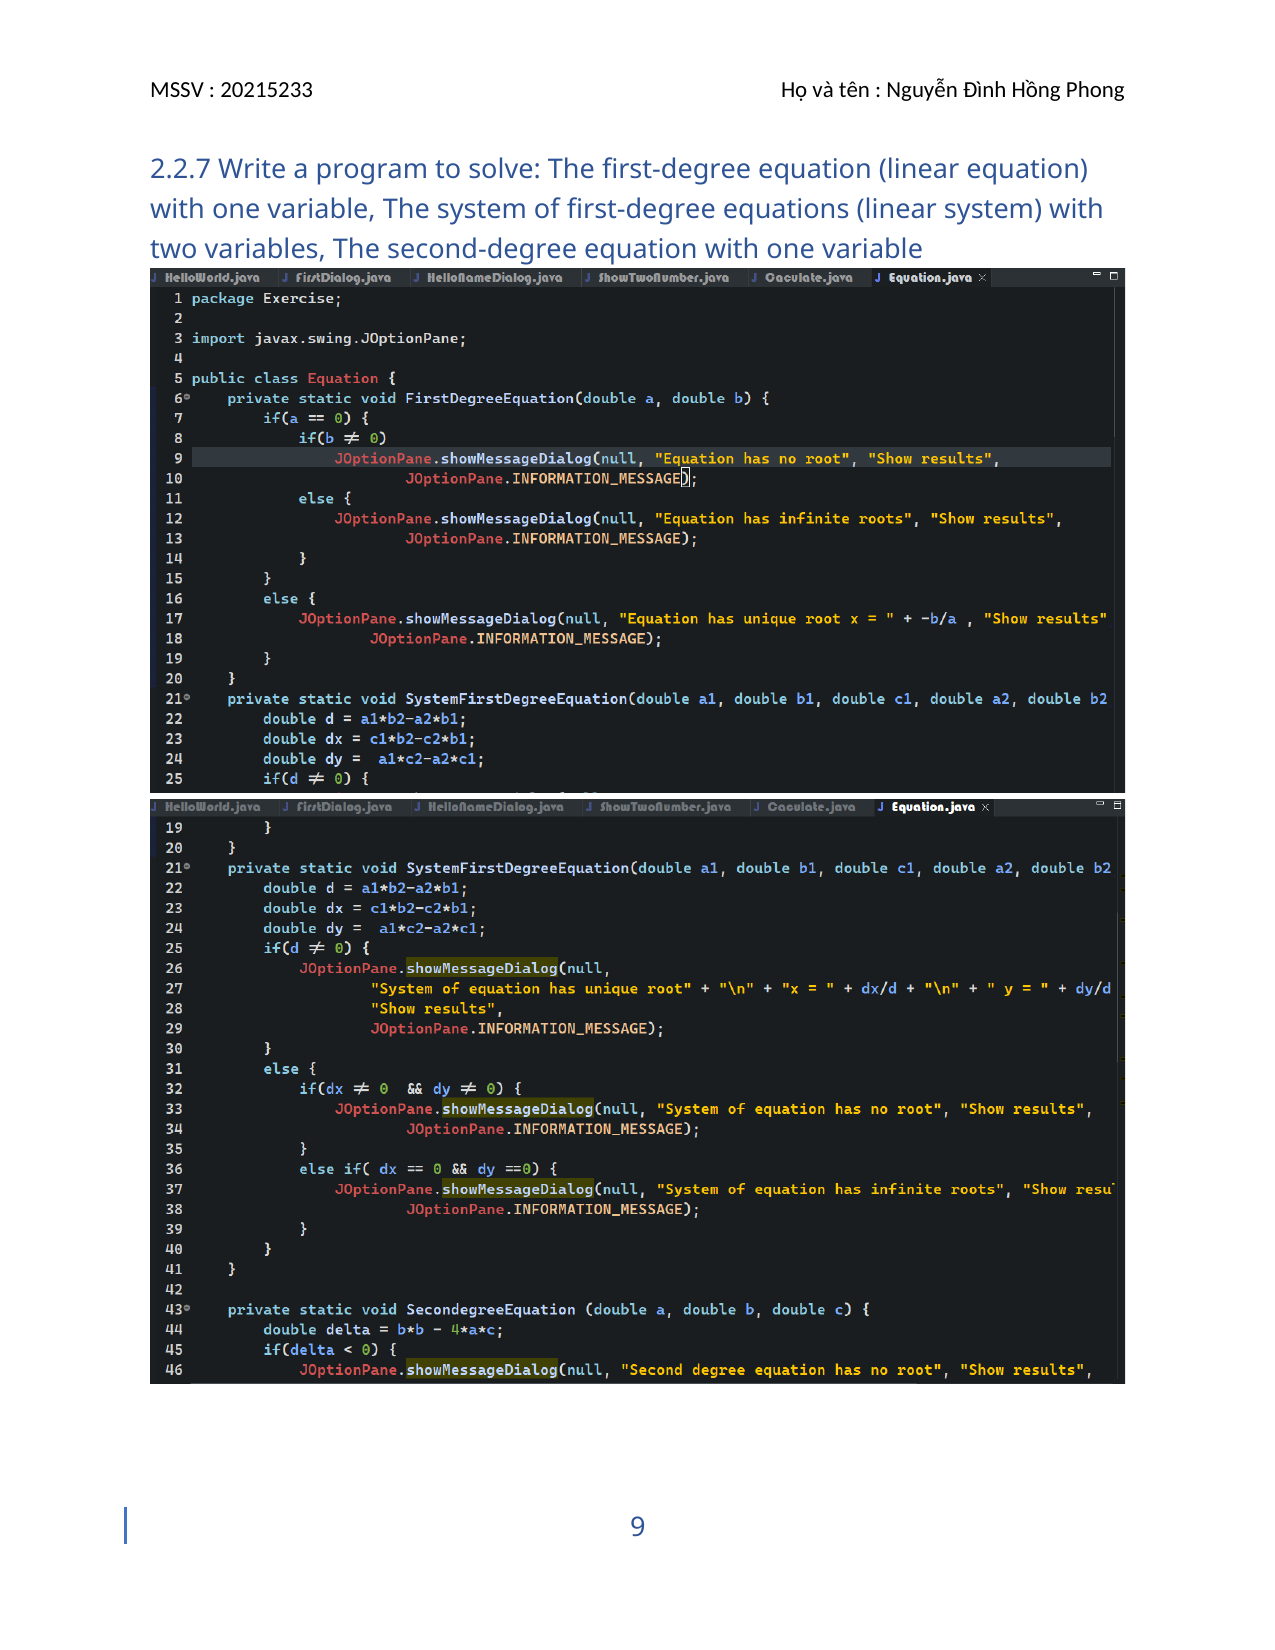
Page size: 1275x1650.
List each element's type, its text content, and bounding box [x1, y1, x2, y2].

picture [150, 268, 1125, 793]
text 2.2.7 Write a program to solve: The first-degree equation (linear equation) with one variable, The system of first-degree equations (linear system) with two variables, The second-degree equation with one variable [150, 150, 1125, 268]
picture [150, 799, 1125, 1384]
